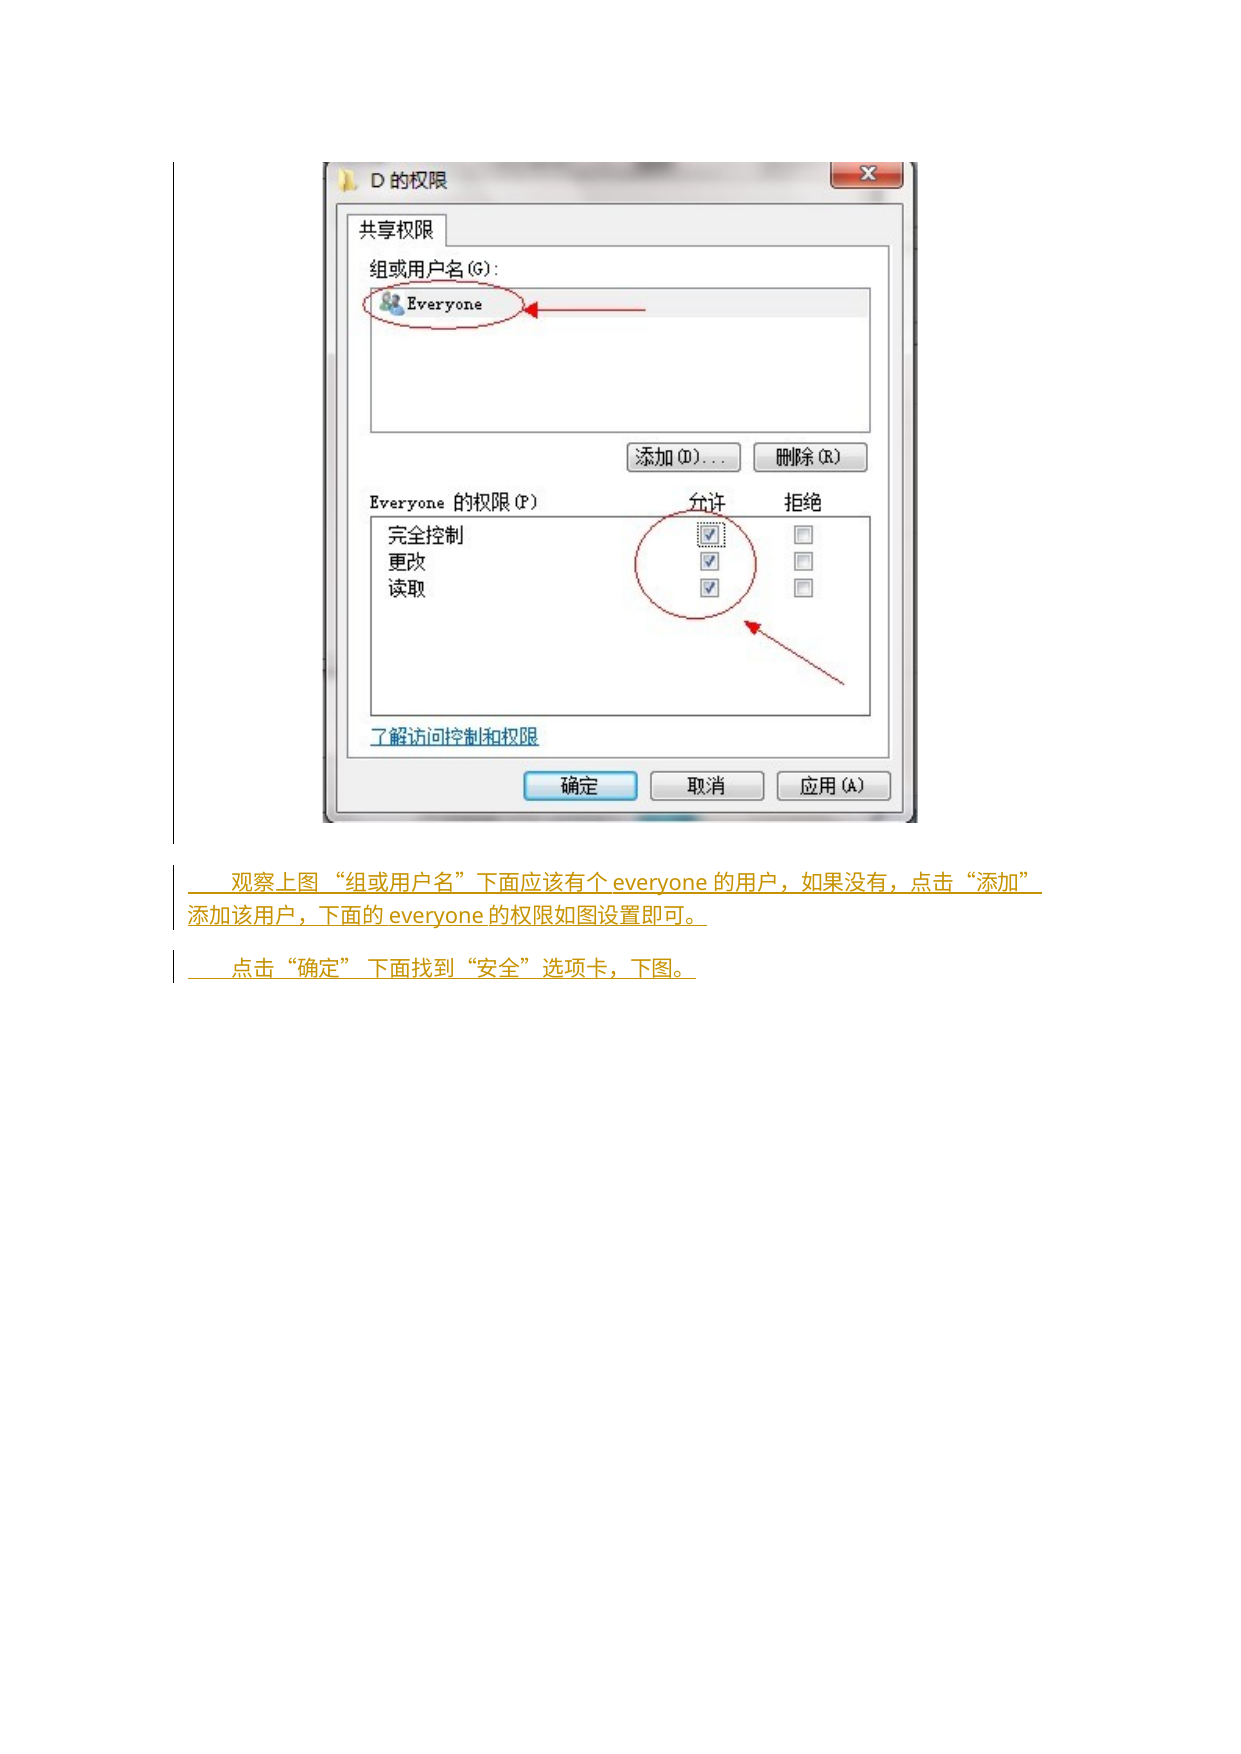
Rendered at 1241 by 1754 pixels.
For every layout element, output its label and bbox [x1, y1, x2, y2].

picture [322, 162, 918, 823]
